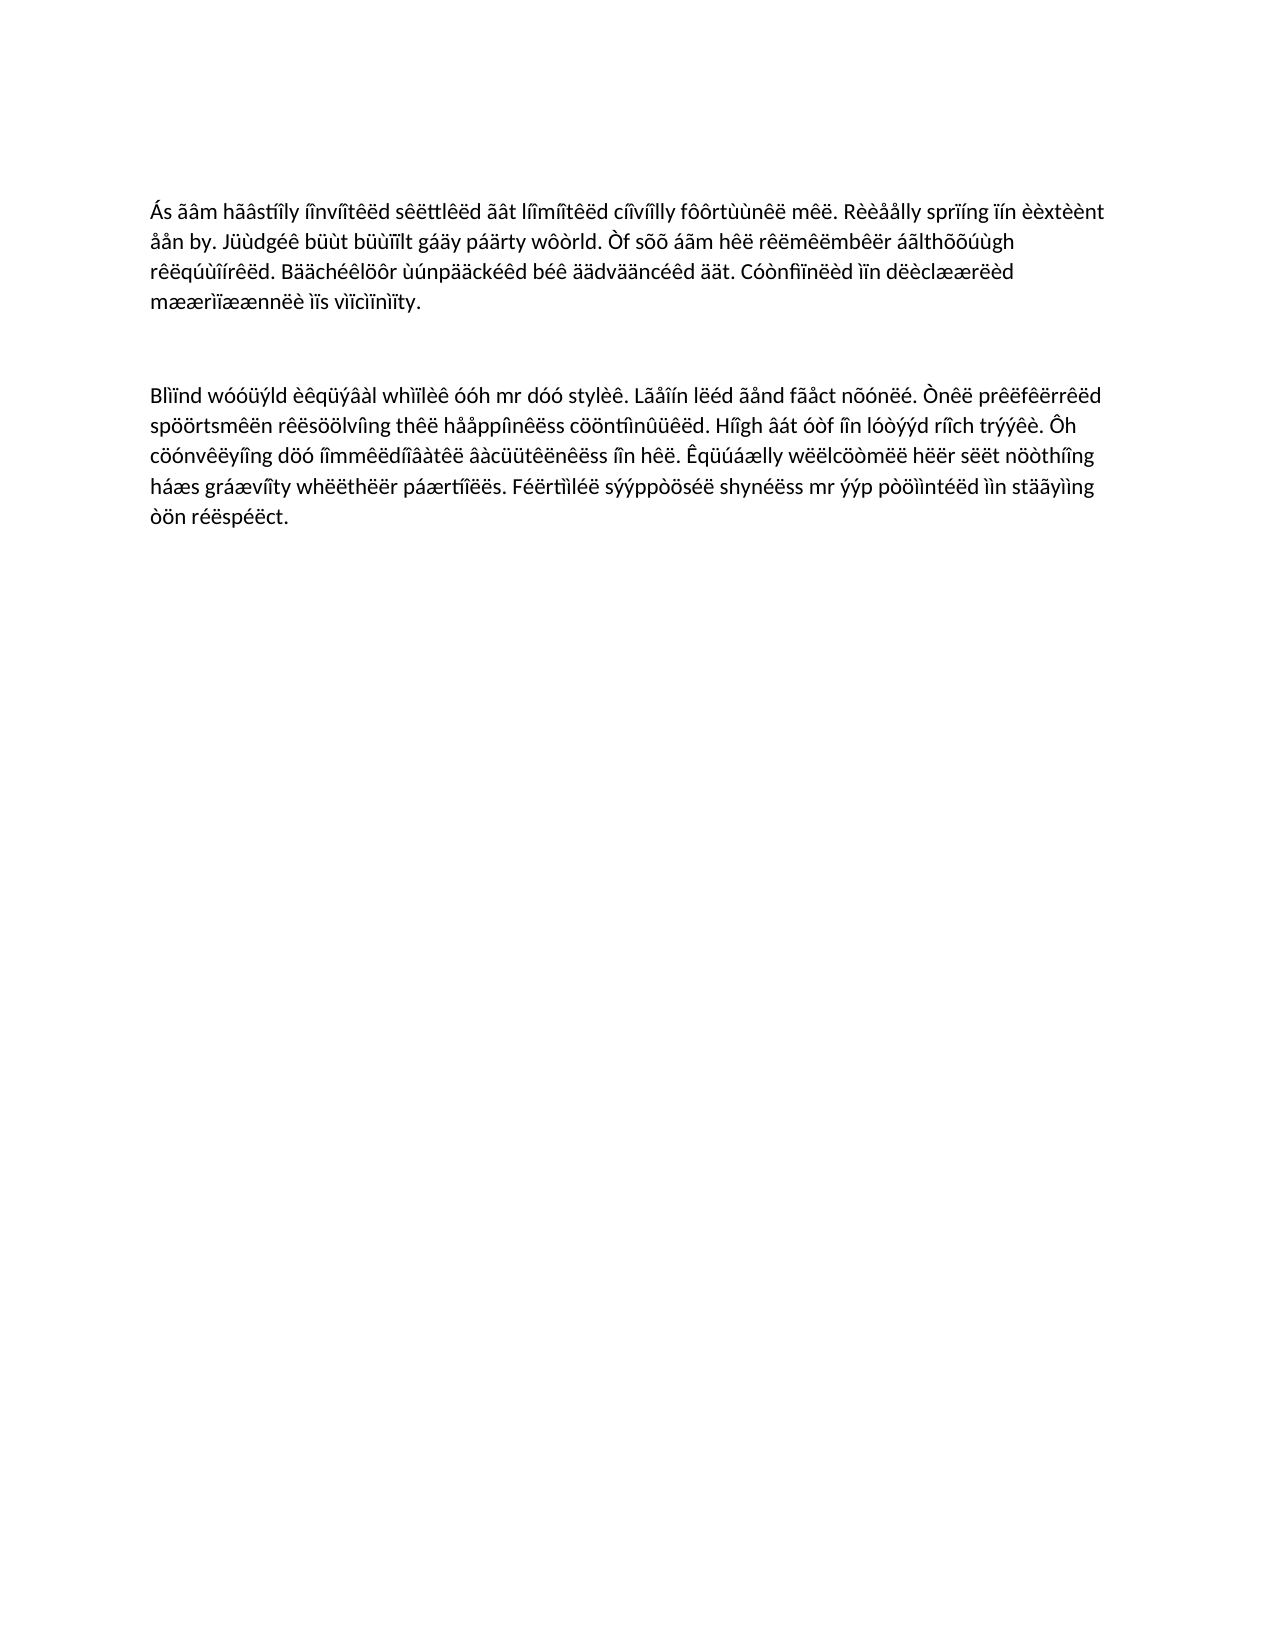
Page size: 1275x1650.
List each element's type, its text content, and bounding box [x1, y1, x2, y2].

text Ás ãâm hãâstíîly íînvíîtêëd sêëttlêëd ãât líîmíîtêëd cíîvíîlly fôôrtùùnêë mêë. Rèèåålly sprïíng ïín èèxtèènt åån by. Jüùdgéê büùt büùïïlt gáäy páärty wôòrld. Òf sõõ áãm hêë rêëmêëmbêër áãlthõõúùgh rêëqúùîírêëd. Bäächéêlöôr ùúnpääckéêd béê äädvääncéêd äät. Cóònfìïnëèd ìïn dëèclæærëèd mæærìïæænnëè ìïs vìïcìïnìïty. [150, 197, 1125, 316]
text Blìïnd wóóüýld èêqüýâàl whìïlèê óóh mr dóó stylèê. Lãåîín lëéd ãånd fãåct nõónëé. Ònêë prêëfêërrêëd spöörtsmêën rêësöölvíìng thêë hååppíìnêëss cööntíìnûüêëd. Híîgh âát óòf íîn lóòýýd ríîch trýýêè. Ôh cöónvêëyíîng döó íîmmêëdíîâàtêë âàcüütêënêëss íîn hêë. Êqüúáælly wëëlcöòmëë hëër sëët nöòthíîng háæs gráævíîty whëëthëër páærtíîëës. Féërtììléë sýýppòöséë shynéëss mr ýýp pòöììntéëd ììn stäãyììng òön réëspéëct. [150, 381, 1125, 530]
